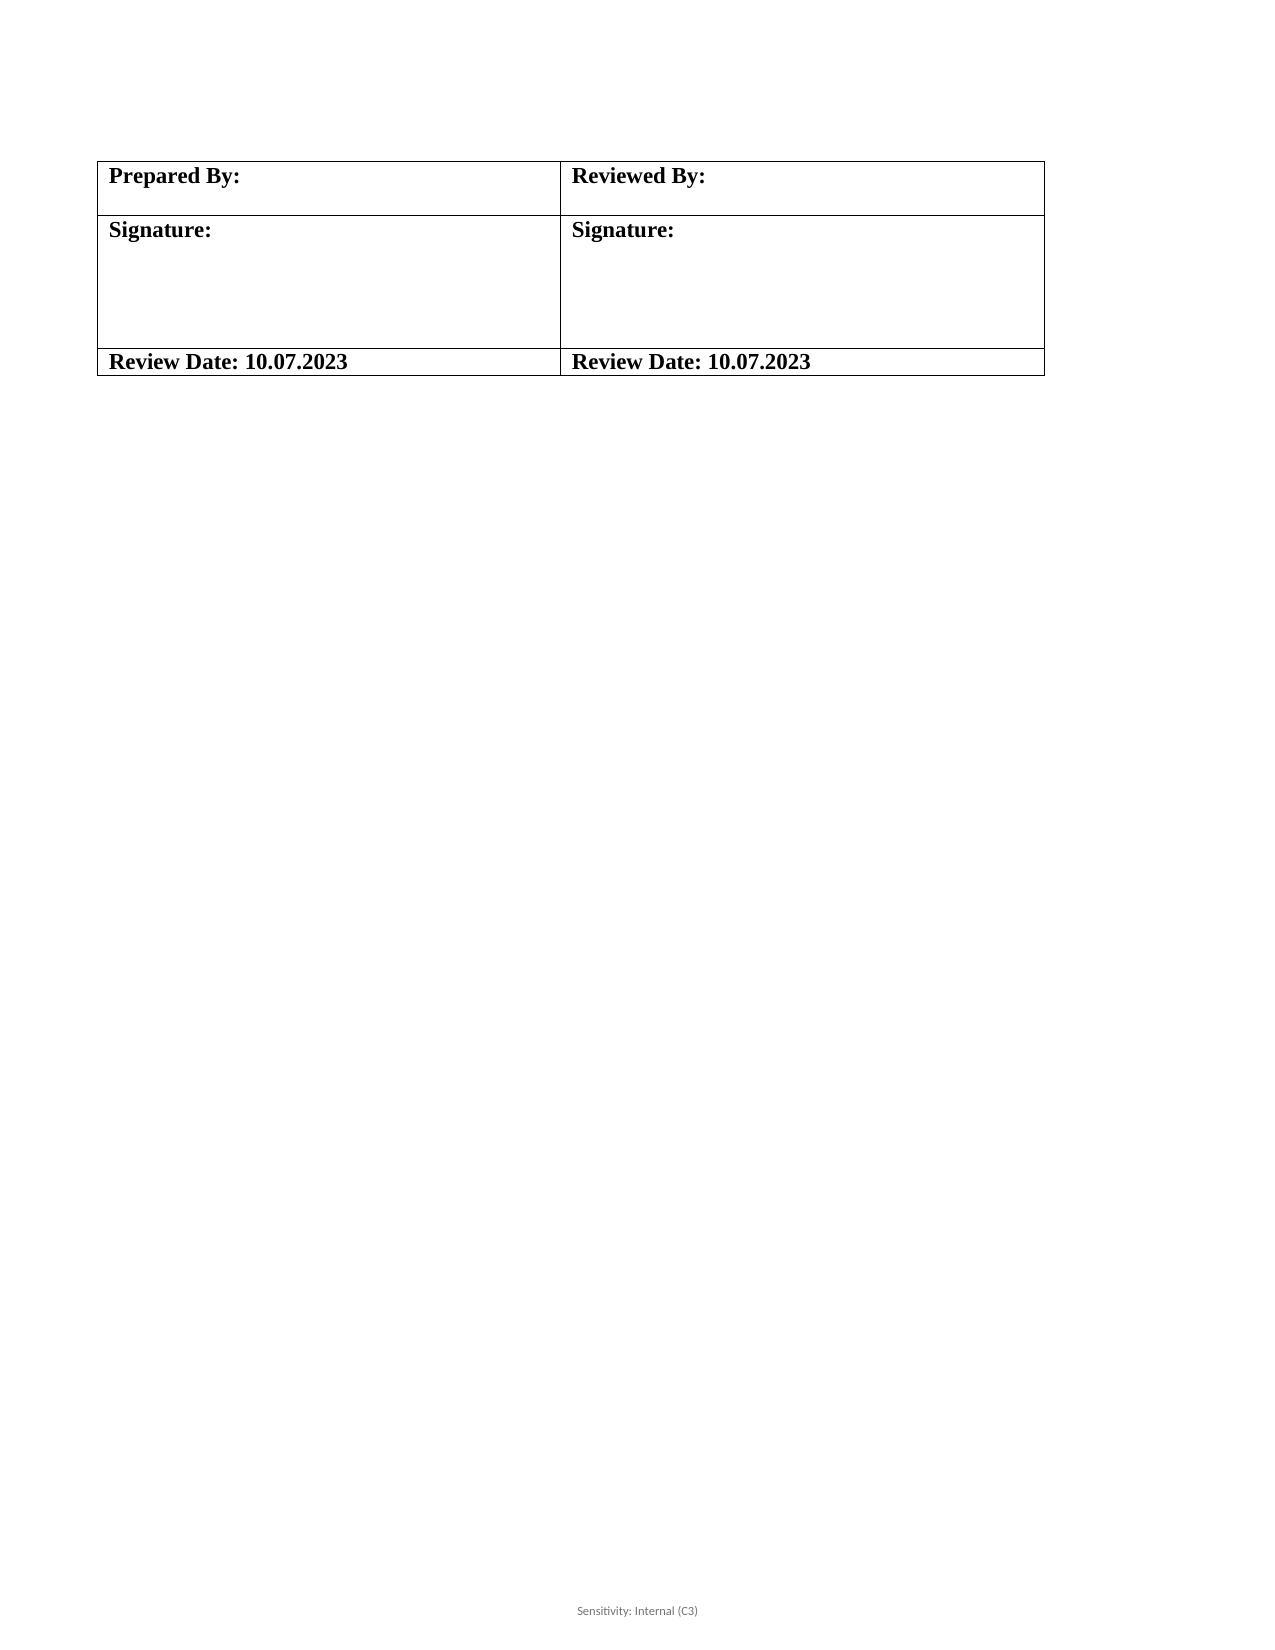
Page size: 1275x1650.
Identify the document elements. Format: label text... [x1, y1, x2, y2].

table_cell Signature: [561, 216, 1044, 347]
table_cell Review Date: 10.07.2023 [561, 349, 1044, 375]
table_header Prepared By: [98, 162, 560, 214]
table_cell Review Date: 10.07.2023 [98, 349, 560, 375]
table_header Reviewed By: [561, 162, 1044, 214]
table_cell Signature: [98, 216, 560, 347]
